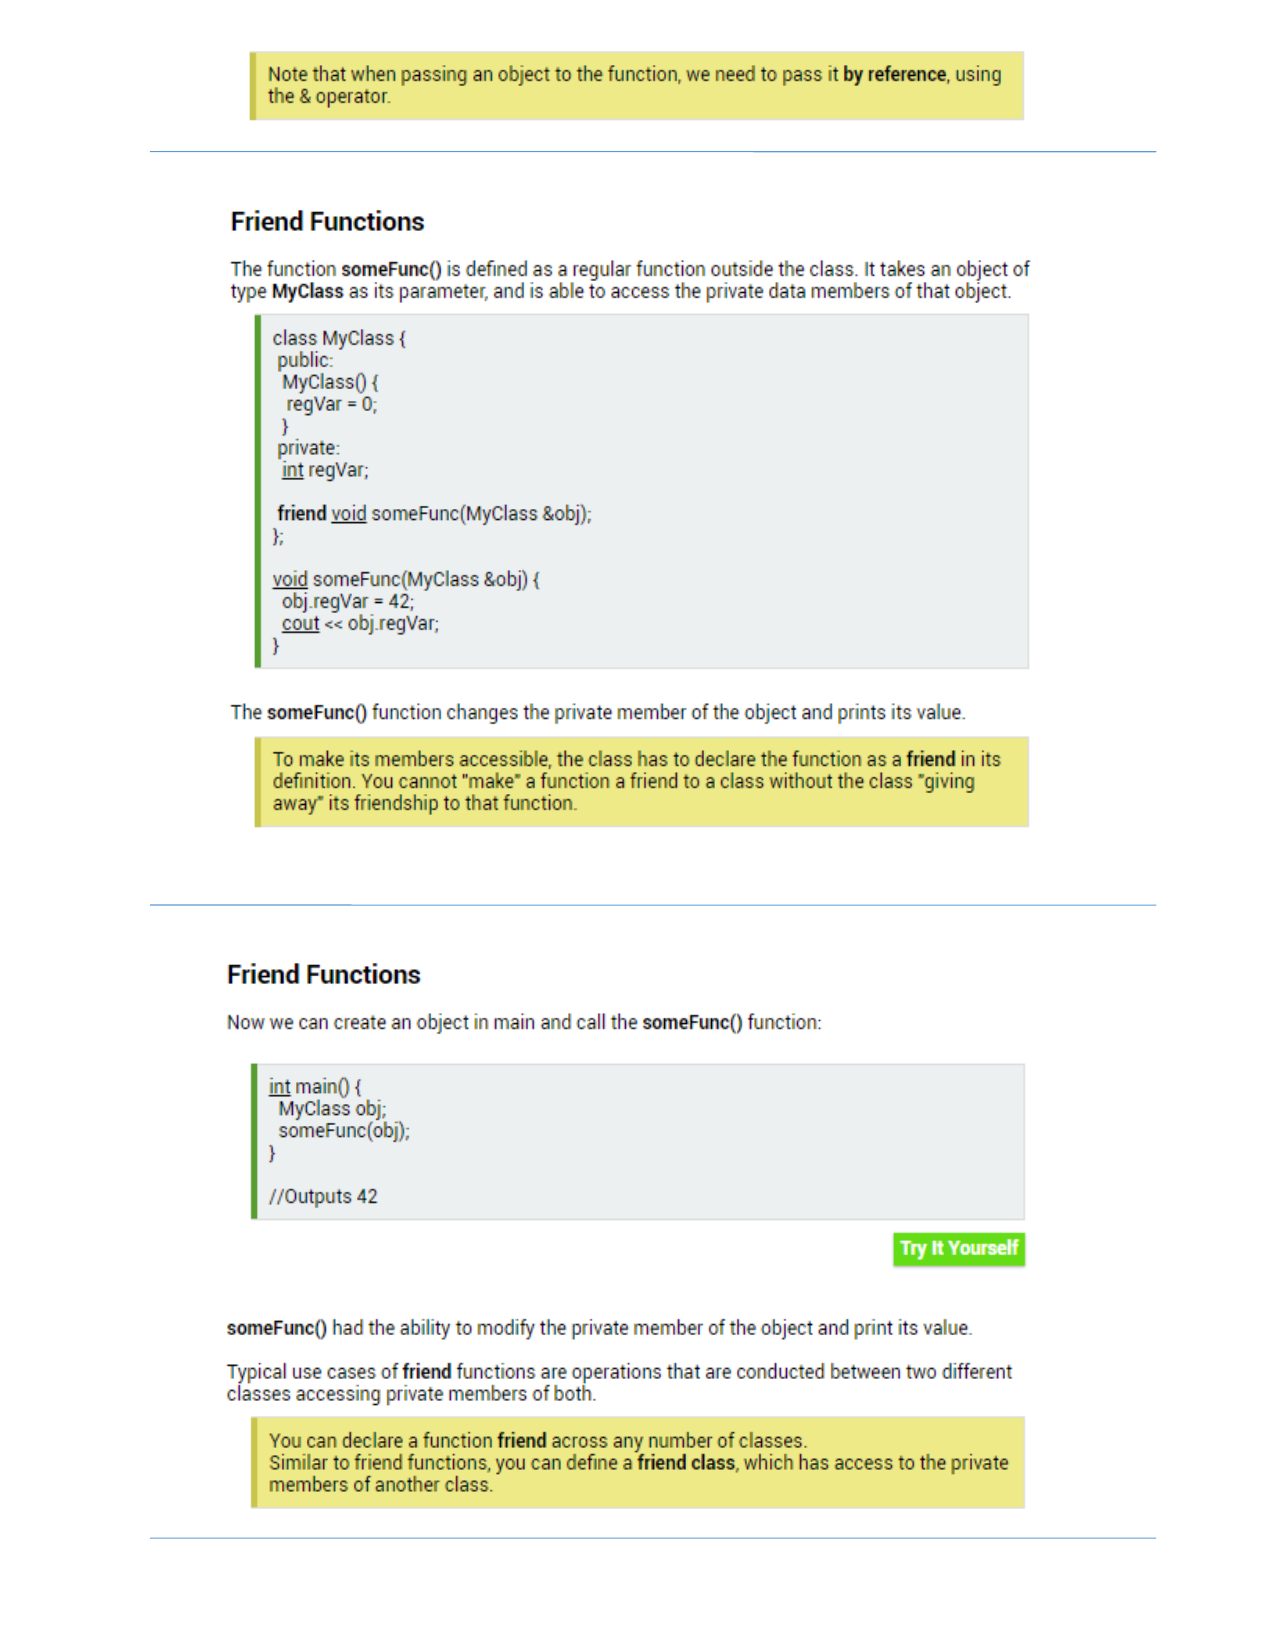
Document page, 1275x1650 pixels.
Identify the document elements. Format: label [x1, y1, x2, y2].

picture [220, 951, 1055, 1520]
picture [225, 28, 1050, 133]
picture [219, 198, 1056, 840]
